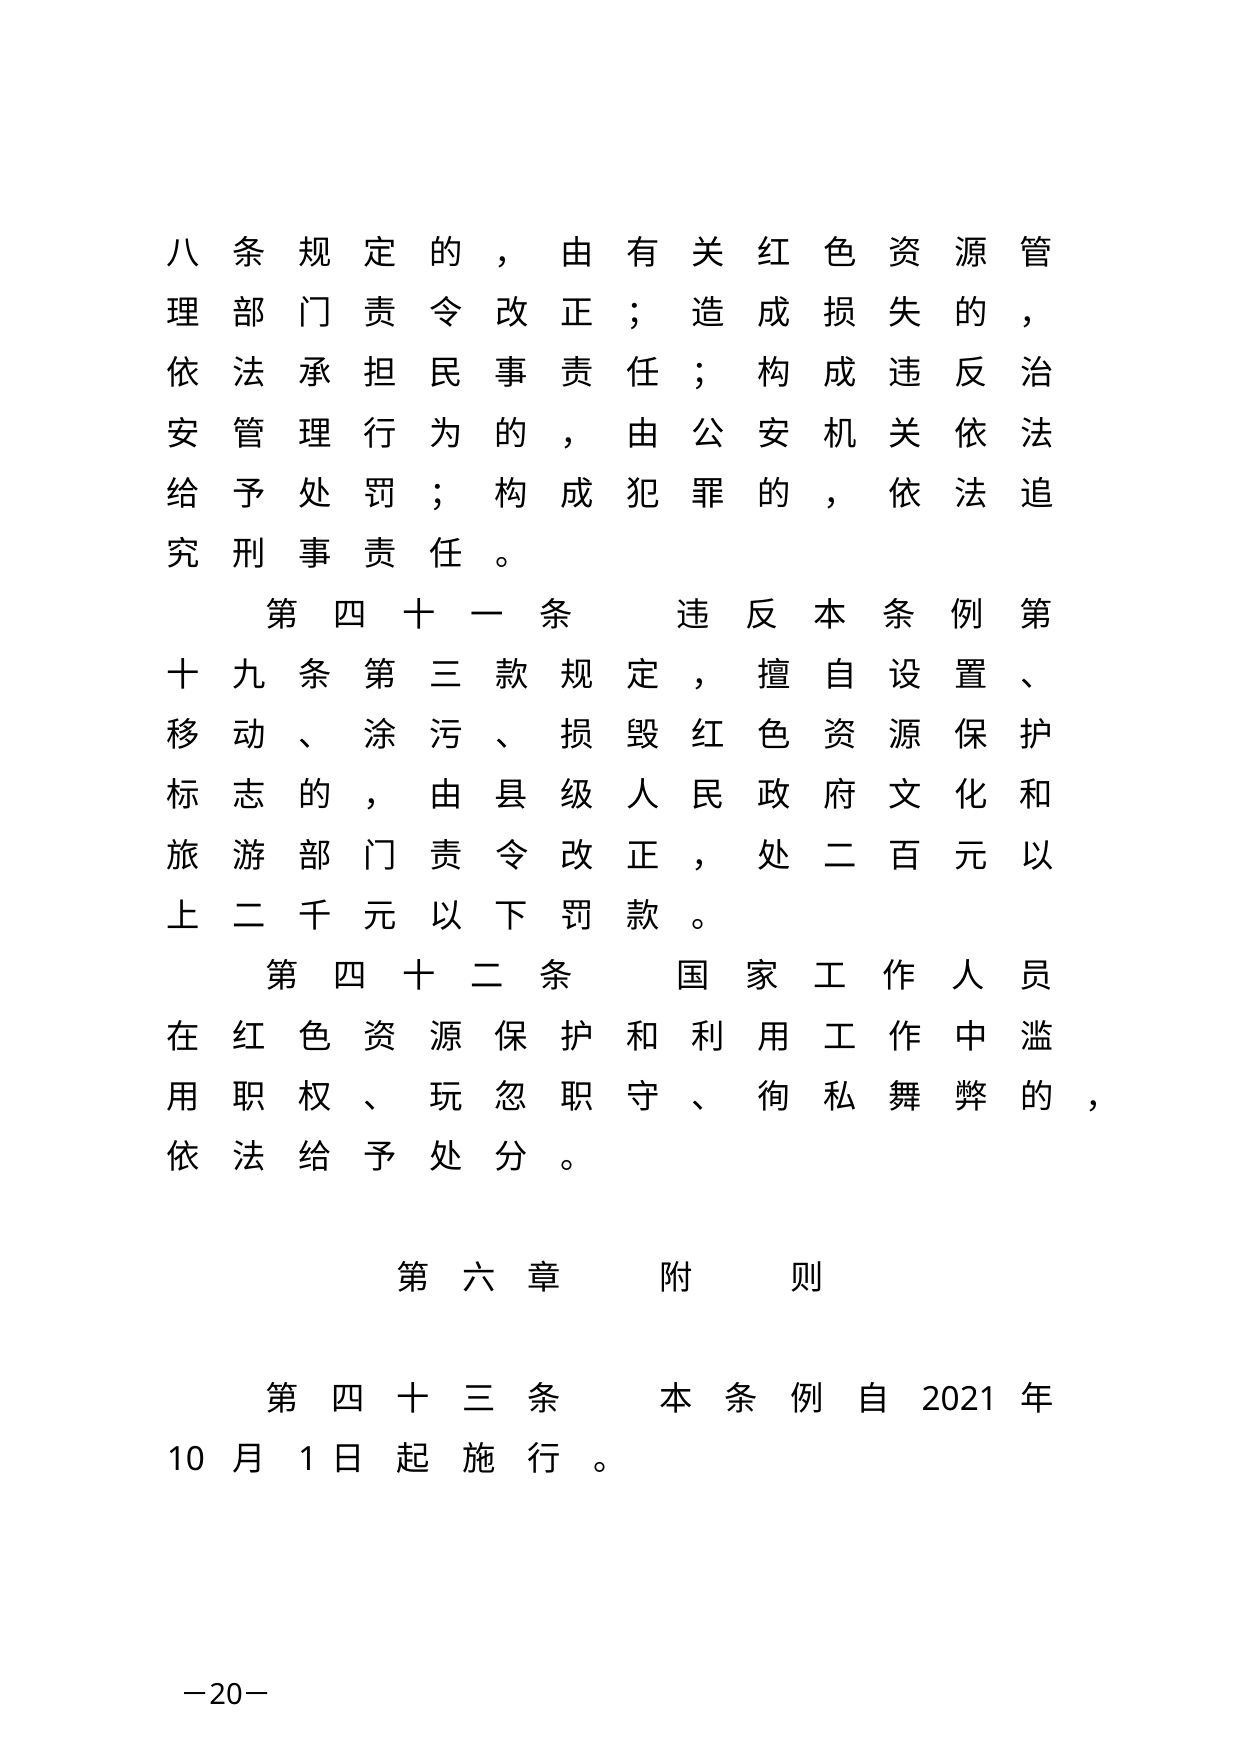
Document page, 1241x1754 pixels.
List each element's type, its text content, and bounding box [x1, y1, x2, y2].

text 第四十一条 违反本条例第十九条第三款规定，擅自设置、移动、涂污、损毁红色资源保护标志的，由县级人民政府文化和旅游部门责令改正，处二百元以上二千元以下罚款。 [167, 581, 1085, 943]
text 第四十三条 本条例自2021年10月1日起施行。 [167, 1365, 1085, 1486]
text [167, 219, 1085, 581]
text 第四十二条 国家工作人员在红色资源保护和利用工作中滥用职权、玩忽职守、徇私舞弊的，依法给予处分。 [167, 943, 1085, 1184]
text 第六章 附 则 [167, 1245, 1085, 1305]
